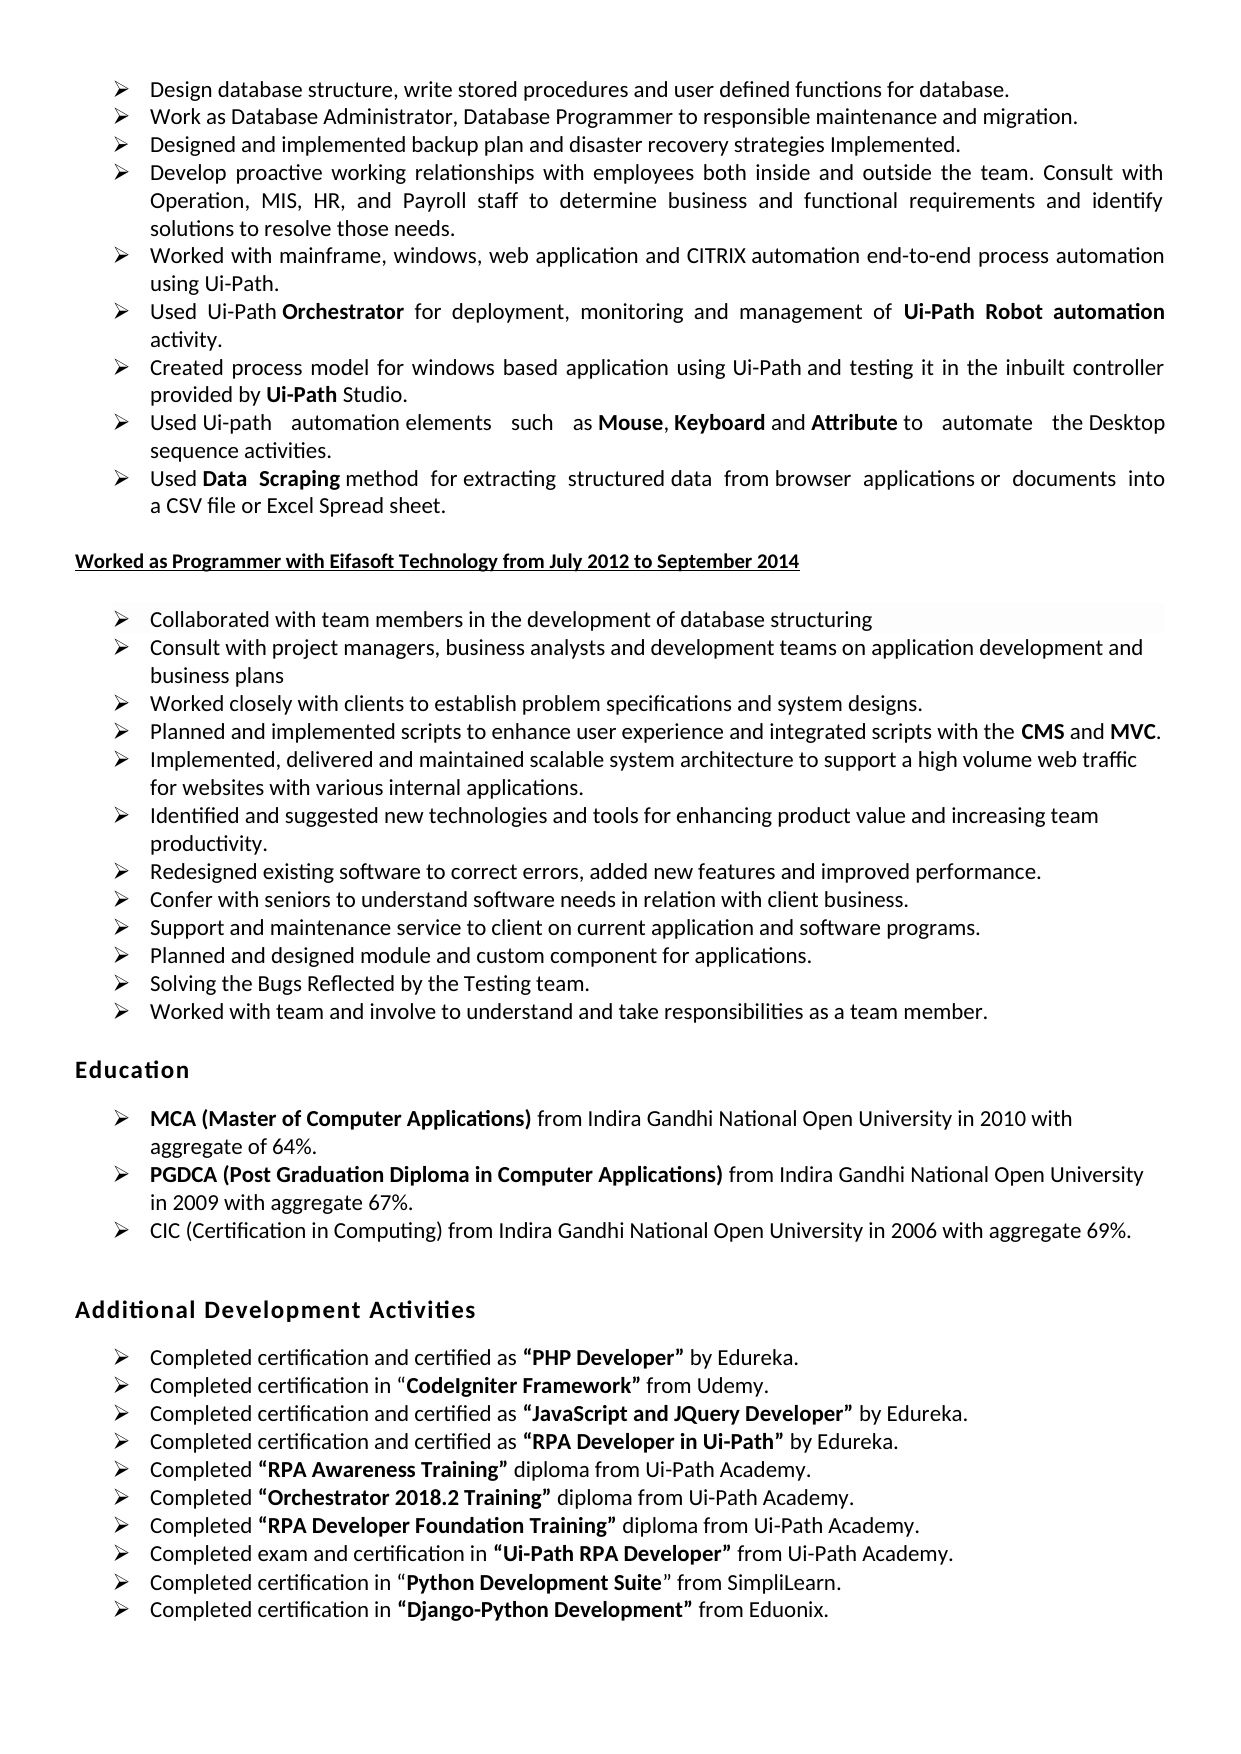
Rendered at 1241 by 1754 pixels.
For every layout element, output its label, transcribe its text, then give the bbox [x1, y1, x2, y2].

list Completed certification in “CodeIgniter Framework” from Udemy. [112, 1371, 1146, 1399]
list Completed certification in “Python Development Suite” from SimpliLearn. [112, 1568, 1146, 1596]
list Completed “RPA Awareness Training” diploma from Ui-Path Academy. [112, 1456, 1146, 1483]
list Planned and designed module and custom component for applications. [112, 941, 1165, 969]
text Worked as Programmer with Eifasoft Technology from July 2012 to September 2014 [75, 548, 1165, 574]
list Completed certification in “Django-Python Development” from Eduonix. [112, 1596, 1146, 1624]
list Support and maintenance service to client on current application and software programs. [112, 913, 1165, 941]
list Completed “RPA Developer Foundation Training” diploma from Ui-Path Academy. [112, 1512, 1146, 1539]
list Confer with seniors to understand software needs in relation with client business. [112, 885, 1165, 913]
list PGDCA (Post Graduation Diploma in Computer Applications) from Indira Gandhi National Open University in 2009 with aggregate 67%. [112, 1160, 1146, 1216]
list Used Data Scraping method for extracting structured data from browser applications or documents into a CSV file or Excel Spread sheet. [112, 464, 1165, 519]
list Completed “Orchestrator 2018.2 Training” diploma from Ui-Path Academy. [112, 1483, 1146, 1512]
list Redesigned existing software to correct errors, added new features and improved performance. [112, 857, 1165, 885]
list Completed certification and certified as “JavaScript and JQuery Developer” by Edureka. [112, 1399, 1146, 1427]
list Identified and suggested new technologies and tools for enhancing product value and increasing team productivity. [112, 801, 1165, 857]
list Worked with mainframe, windows, web application and CITRIX automation end-to-end process automation using Ui-Path. [112, 242, 1165, 297]
list Develop proactive working relationships with employees both inside and outside the team. Consult with Operation, MIS, HR, and Payroll staff to determine business and functional requirements and identify solutions to resolve those needs. [112, 158, 1165, 242]
list Worked with team and involve to understand and take responsibilities as a team member. [112, 997, 1165, 1025]
list Used Ui-path automation elements such as Mouse, Keyboard and Attribute to automate the Desktop sequence activities. [112, 408, 1165, 464]
list Completed certification and certified as “PHP Developer” by Edureka. [112, 1343, 1146, 1371]
list Worked closely with clients to establish problem specifications and system designs. [112, 689, 1165, 717]
list CIC (Certification in Computing) from Indira Gandhi National Open University in 2006 with aggregate 69%. [112, 1216, 1146, 1244]
list Consult with project managers, business analysts and development teams on application development and business plans [112, 633, 1165, 689]
text Education [75, 1054, 1165, 1085]
list Work as Database Administrator, Database Programmer to responsible maintenance and migration. [112, 103, 1165, 130]
list Solving the Bugs Reflected by the Testing team. [112, 969, 1165, 997]
list Created process model for windows based application using Ui-Path and testing it in the inbuilt controller provided by Ui-Path Studio. [112, 353, 1165, 408]
list MCA (Master of Computer Applications) from Indira Gandhi National Open University in 2010 with aggregate of 64%. [112, 1104, 1165, 1160]
list Planned and implemented scripts to enhance user experience and integrated scripts with the CMS and MVC. [112, 717, 1165, 745]
list Designed and implemented backup plan and disaster recovery strategies Implemented. [112, 130, 1165, 158]
list Design database structure, write stored procedures and user defined functions for database. [112, 75, 1165, 103]
list Completed certification and certified as “RPA Developer in Ui-Path” by Edureka. [112, 1427, 1146, 1456]
list Collaborated with team members in the development of database structuring [112, 603, 1165, 633]
list Implemented, delivered and maintained scalable system architecture to support a high volume web traffic for websites with various internal applications. [112, 745, 1165, 801]
text Additional Development Activities [75, 1294, 1165, 1324]
list Used Ui-Path Orchestrator for deployment, monitoring and management of Ui-Path Robot automation activity. [112, 297, 1165, 353]
list Completed exam and certification in “Ui-Path RPA Developer” from Ui-Path Academy. [112, 1539, 1146, 1568]
